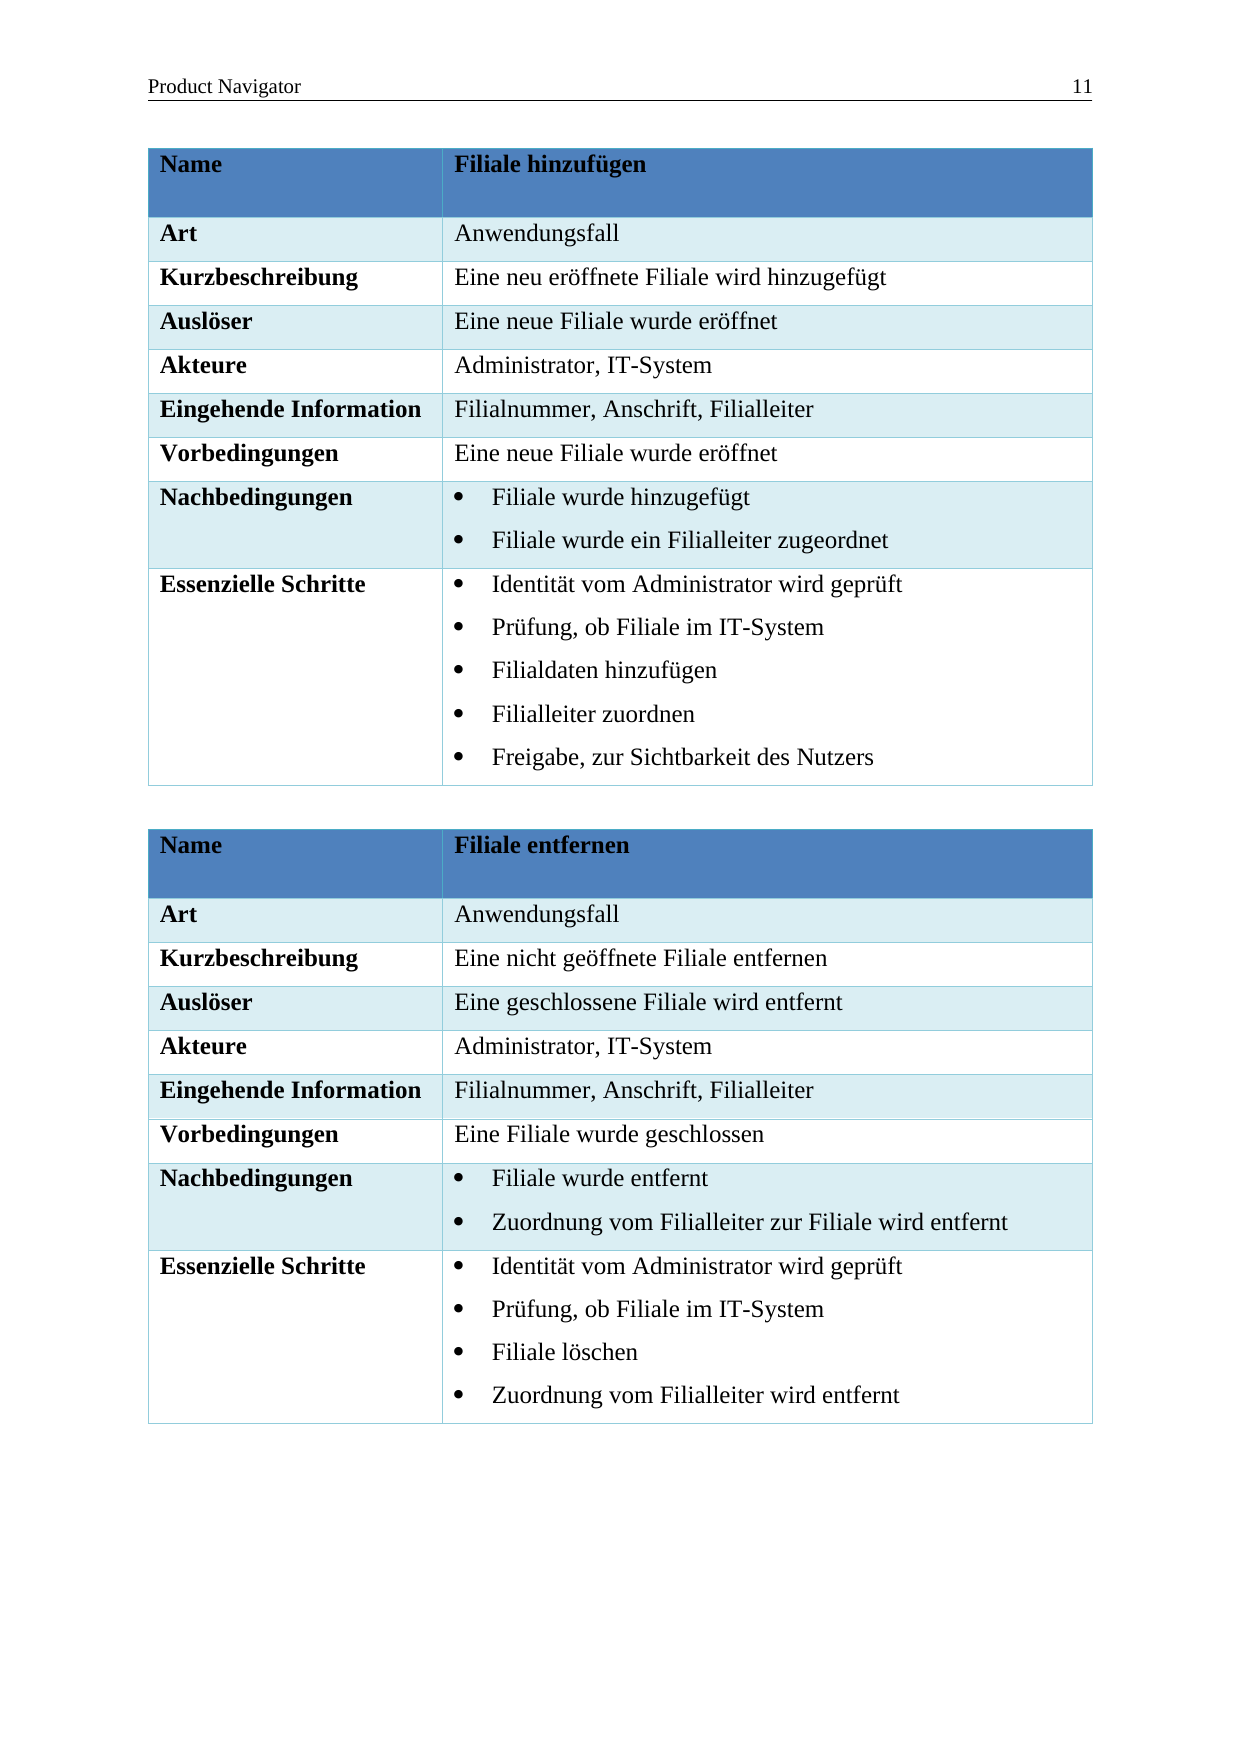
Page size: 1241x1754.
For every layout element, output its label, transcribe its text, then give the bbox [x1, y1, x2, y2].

table_cell Filiale wurde hinzugefügt Filiale wurde ein Filialleiter zugeordnet [443, 482, 1092, 568]
table_cell Kurzbeschreibung [149, 943, 442, 986]
table_cell Art [149, 899, 442, 942]
table_cell Essenzielle Schritte [149, 569, 442, 785]
table_cell Anwendungsfall [443, 899, 1092, 942]
table_cell Eine geschlossene Filiale wird entfernt [443, 987, 1092, 1030]
table_cell Administrator, IT-System [443, 350, 1092, 393]
table_cell Eingehende Information [149, 394, 442, 437]
table_header Name [149, 830, 442, 898]
table_cell Eine Filiale wurde geschlossen [443, 1120, 1092, 1162]
table_cell Identität vom Administrator wird geprüft Prüfung, ob Filiale im IT-System Filiale löschen Zuordnung vom Filialleiter wird entfernt [443, 1251, 1092, 1423]
table_cell Eine neu eröffnete Filiale wird hinzugefügt [443, 262, 1092, 305]
table_cell Akteure [149, 350, 442, 393]
table_cell Eine nicht geöffnete Filiale entfernen [443, 943, 1092, 986]
table_header Filiale hinzufügen [443, 149, 1092, 217]
table_cell Eine neue Filiale wurde eröffnet [443, 306, 1092, 349]
table_cell Identität vom Administrator wird geprüft Prüfung, ob Filiale im IT-System Filialdaten hinzufügen Filialleiter zuordnen Freigabe, zur Sichtbarkeit des Nutzers [443, 569, 1092, 785]
table_cell Vorbedingungen [149, 1120, 442, 1162]
table_cell Vorbedingungen [149, 438, 442, 481]
table_cell Filialnummer, Anschrift, Filialleiter [443, 394, 1092, 437]
table_cell Akteure [149, 1031, 442, 1074]
table_cell Auslöser [149, 987, 442, 1030]
table_header Name [149, 149, 442, 217]
table_cell Nachbedingungen [149, 482, 442, 568]
table_header Filiale entfernen [443, 830, 1092, 898]
table_cell Filialnummer, Anschrift, Filialleiter [443, 1075, 1092, 1118]
table_cell Art [149, 218, 442, 261]
table_cell Nachbedingungen [149, 1164, 442, 1250]
table_cell Administrator, IT-System [443, 1031, 1092, 1074]
table_cell Auslöser [149, 306, 442, 349]
table_cell Eine neue Filiale wurde eröffnet [443, 438, 1092, 481]
table_cell Essenzielle Schritte [149, 1251, 442, 1423]
table_cell Kurzbeschreibung [149, 262, 442, 305]
table_cell Anwendungsfall [443, 218, 1092, 261]
table_cell Filiale wurde entfernt Zuordnung vom Filialleiter zur Filiale wird entfernt [443, 1164, 1092, 1250]
table_cell Eingehende Information [149, 1075, 442, 1118]
